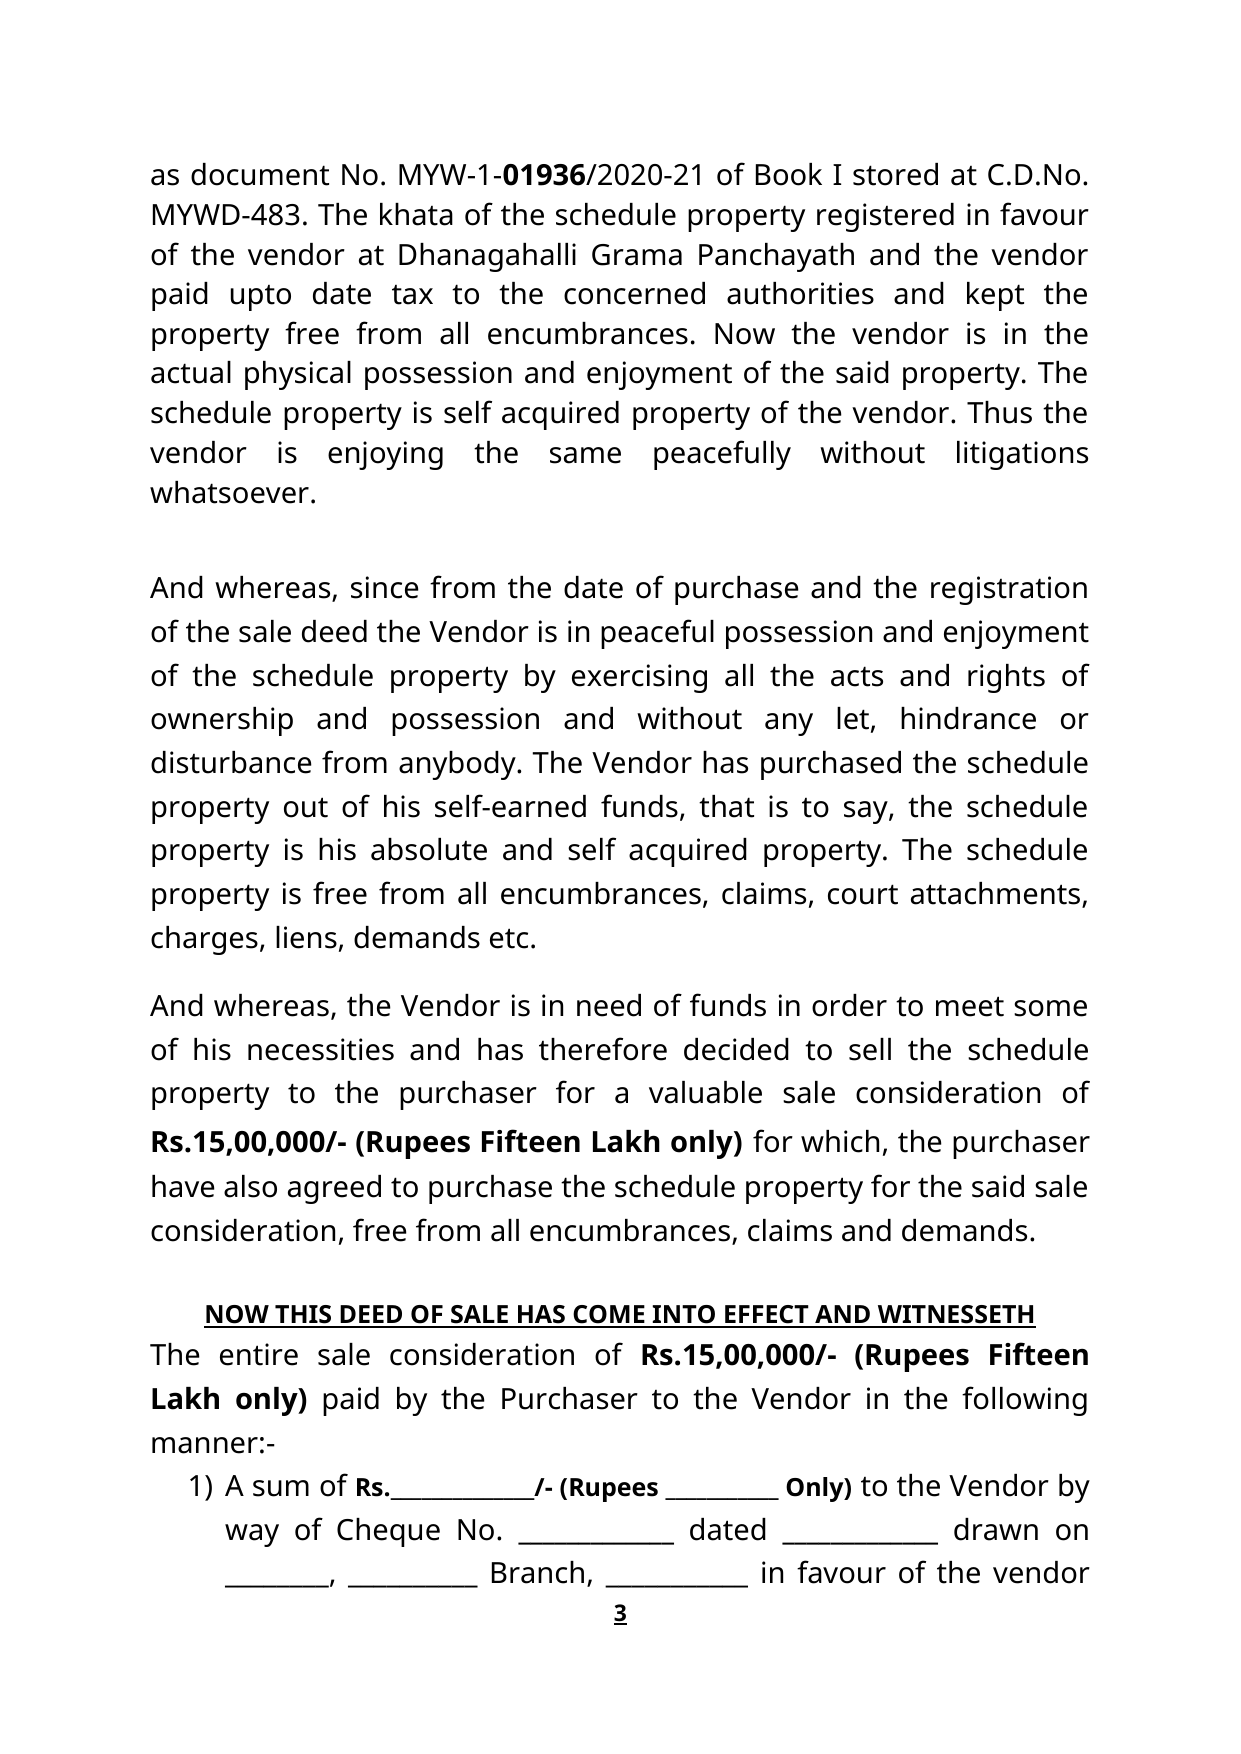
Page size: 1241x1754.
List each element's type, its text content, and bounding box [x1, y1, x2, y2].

text as document No. MYW-1-01936/2020-21 of Book I stored at C.D.No. MYWD-483. The khata of the schedule property registered in favour of the vendor at Dhanagahalli Grama Panchayath and the vendor paid upto date tax to the concerned authorities and kept the property free from all encumbrances. Now the vendor is in the actual physical possession and enjoyment of the said property. The schedule property is self acquired property of the vendor. Thus the vendor is enjoying the same peacefully without litigations whatsoever. [150, 154, 1090, 512]
text And whereas, since from the date of purchase and the registration of the sale deed the Vendor is in peaceful possession and enjoyment of the schedule property by exercising all the acts and rights of ownership and possession and without any let, hindrance or disturbance from anybody. The Vendor has purchased the schedule property out of his self-earned funds, that is to say, the schedule property is his absolute and self acquired property. The schedule property is free from all encumbrances, claims, court attachments, charges, liens, demands etc. [150, 568, 1090, 957]
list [187, 1466, 1090, 1592]
subtitle Now This Deed of Sale has come into effect and witnesseth [150, 1297, 1090, 1331]
text The entire sale consideration of Rs.15,00,000/- (Rupees Fifteen Lakh only) paid by the Purchaser to the Vendor in the following manner:- [150, 1334, 1090, 1462]
text And whereas, the Vendor is in need of funds in order to meet some of his necessities and has therefore decided to sell the schedule property to the purchaser for a valuable sale consideration of Rs.15,00,000/- (Rupees Fifteen Lakh only) for which, the purchaser have also agreed to purchase the schedule property for the said sale consideration, free from all encumbrances, claims and demands. [150, 985, 1090, 1249]
